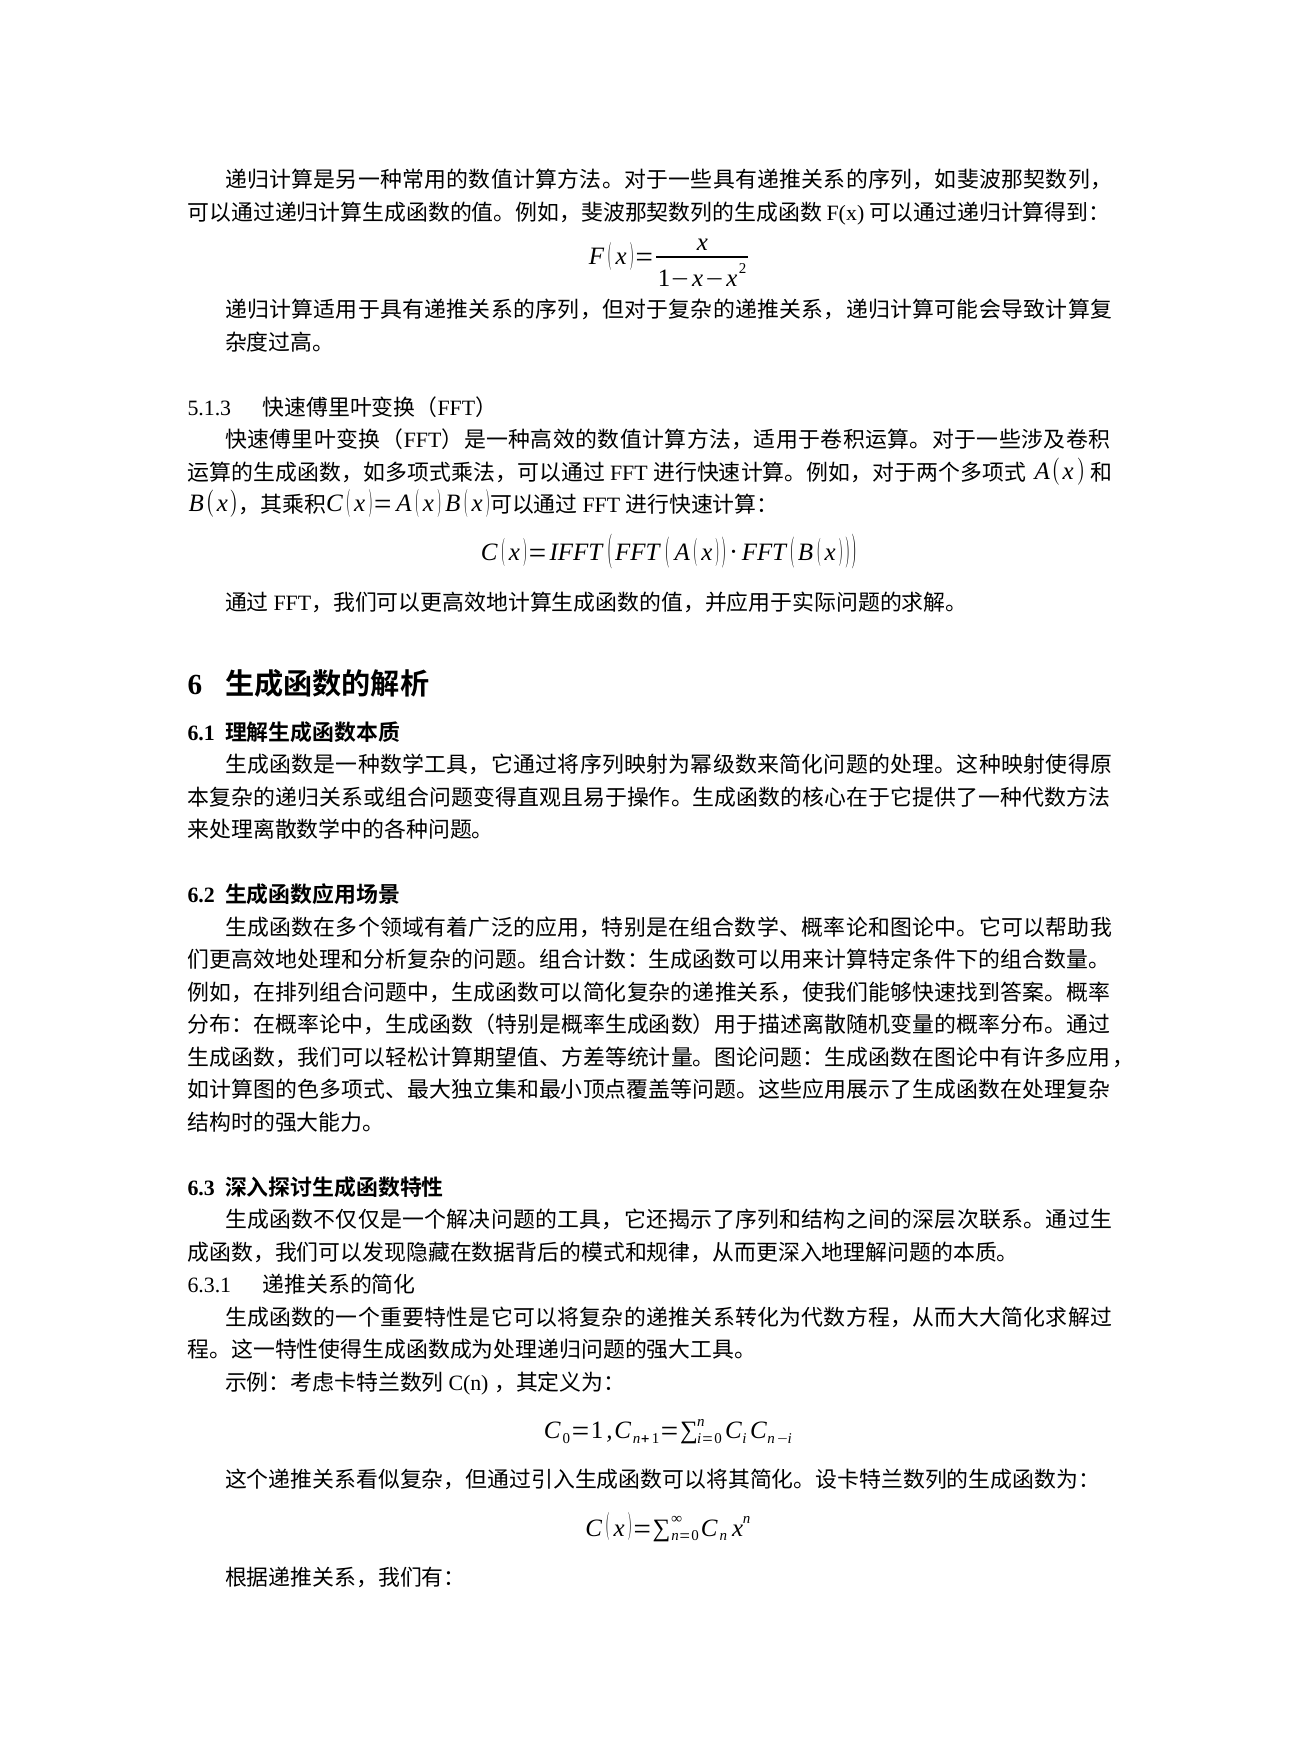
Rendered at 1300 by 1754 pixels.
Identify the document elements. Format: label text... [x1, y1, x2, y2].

text 快速傅里叶变换（FFT）是一种高效的数值计算方法，适用于卷积运算。对于一些涉及卷积运算的生成函数，如多项式乘法，可以通过 FFT 进行快速计算。例如，对于两个多项式 和 ，其乘积可以通过 FFT 进行快速计算： [187, 422, 1112, 519]
list 理解生成函数本质 [187, 714, 1112, 747]
list 快速傅里叶变换（FFT） [187, 389, 1112, 422]
text 生成函数是一种数学工具，它通过将序列映射为幂级数来简化问题的处理。这种映射使得原本复杂的递归关系或组合问题变得直观且易于操作。生成函数的核心在于它提供了一种代数方法来处理离散数学中的各种问题。 [187, 747, 1112, 844]
text 生成函数不仅仅是一个解决问题的工具，它还揭示了序列和结构之间的深层次联系。通过生成函数，我们可以发现隐藏在数据背后的模式和规律，从而更深入地理解问题的本质。 [187, 1202, 1112, 1267]
list 递推关系的简化 [187, 1267, 1112, 1299]
text 递归计算是另一种常用的数值计算方法。对于一些具有递推关系的序列，如斐波那契数列，可以通过递归计算生成函数的值。例如，斐波那契数列的生成函数 F(x) 可以通过递归计算得到： [187, 162, 1112, 227]
text 这个递推关系看似复杂，但通过引入生成函数可以将其简化。设卡特兰数列的生成函数为： [187, 1462, 1112, 1494]
text 示例：考虑卡特兰数列 C(n) ，其定义为： [187, 1364, 1112, 1397]
text 通过 FFT，我们可以更高效地计算生成函数的值，并应用于实际问题的求解。 [187, 584, 1112, 617]
list 生成函数的解析 [187, 649, 1112, 714]
list 生成函数应用场景 [187, 877, 1112, 909]
text 生成函数的一个重要特性是它可以将复杂的递推关系转化为代数方程，从而大大简化求解过程。这一特性使得生成函数成为处理递归问题的强大工具。 [187, 1299, 1112, 1364]
text 递归计算适用于具有递推关系的序列，但对于复杂的递推关系，递归计算可能会导致计算复杂度过高。 [225, 292, 1112, 357]
list 深入探讨生成函数特性 [187, 1169, 1112, 1202]
text 根据递推关系，我们有： [187, 1559, 1112, 1592]
text 生成函数在多个领域有着广泛的应用，特别是在组合数学、概率论和图论中。它可以帮助我们更高效地处理和分析复杂的问题。组合计数：生成函数可以用来计算特定条件下的组合数量。例如，在排列组合问题中，生成函数可以简化复杂的递推关系，使我们能够快速找到答案。概率分布：在概率论中，生成函数（特别是概率生成函数）用于描述离散随机变量的概率分布。通过生成函数，我们可以轻松计算期望值、方差等统计量。图论问题：生成函数在图论中有许多应用，如计算图的色多项式、最大独立集和最小顶点覆盖等问题。这些应用展示了生成函数在处理复杂结构时的强大能力。 [187, 909, 1112, 1137]
